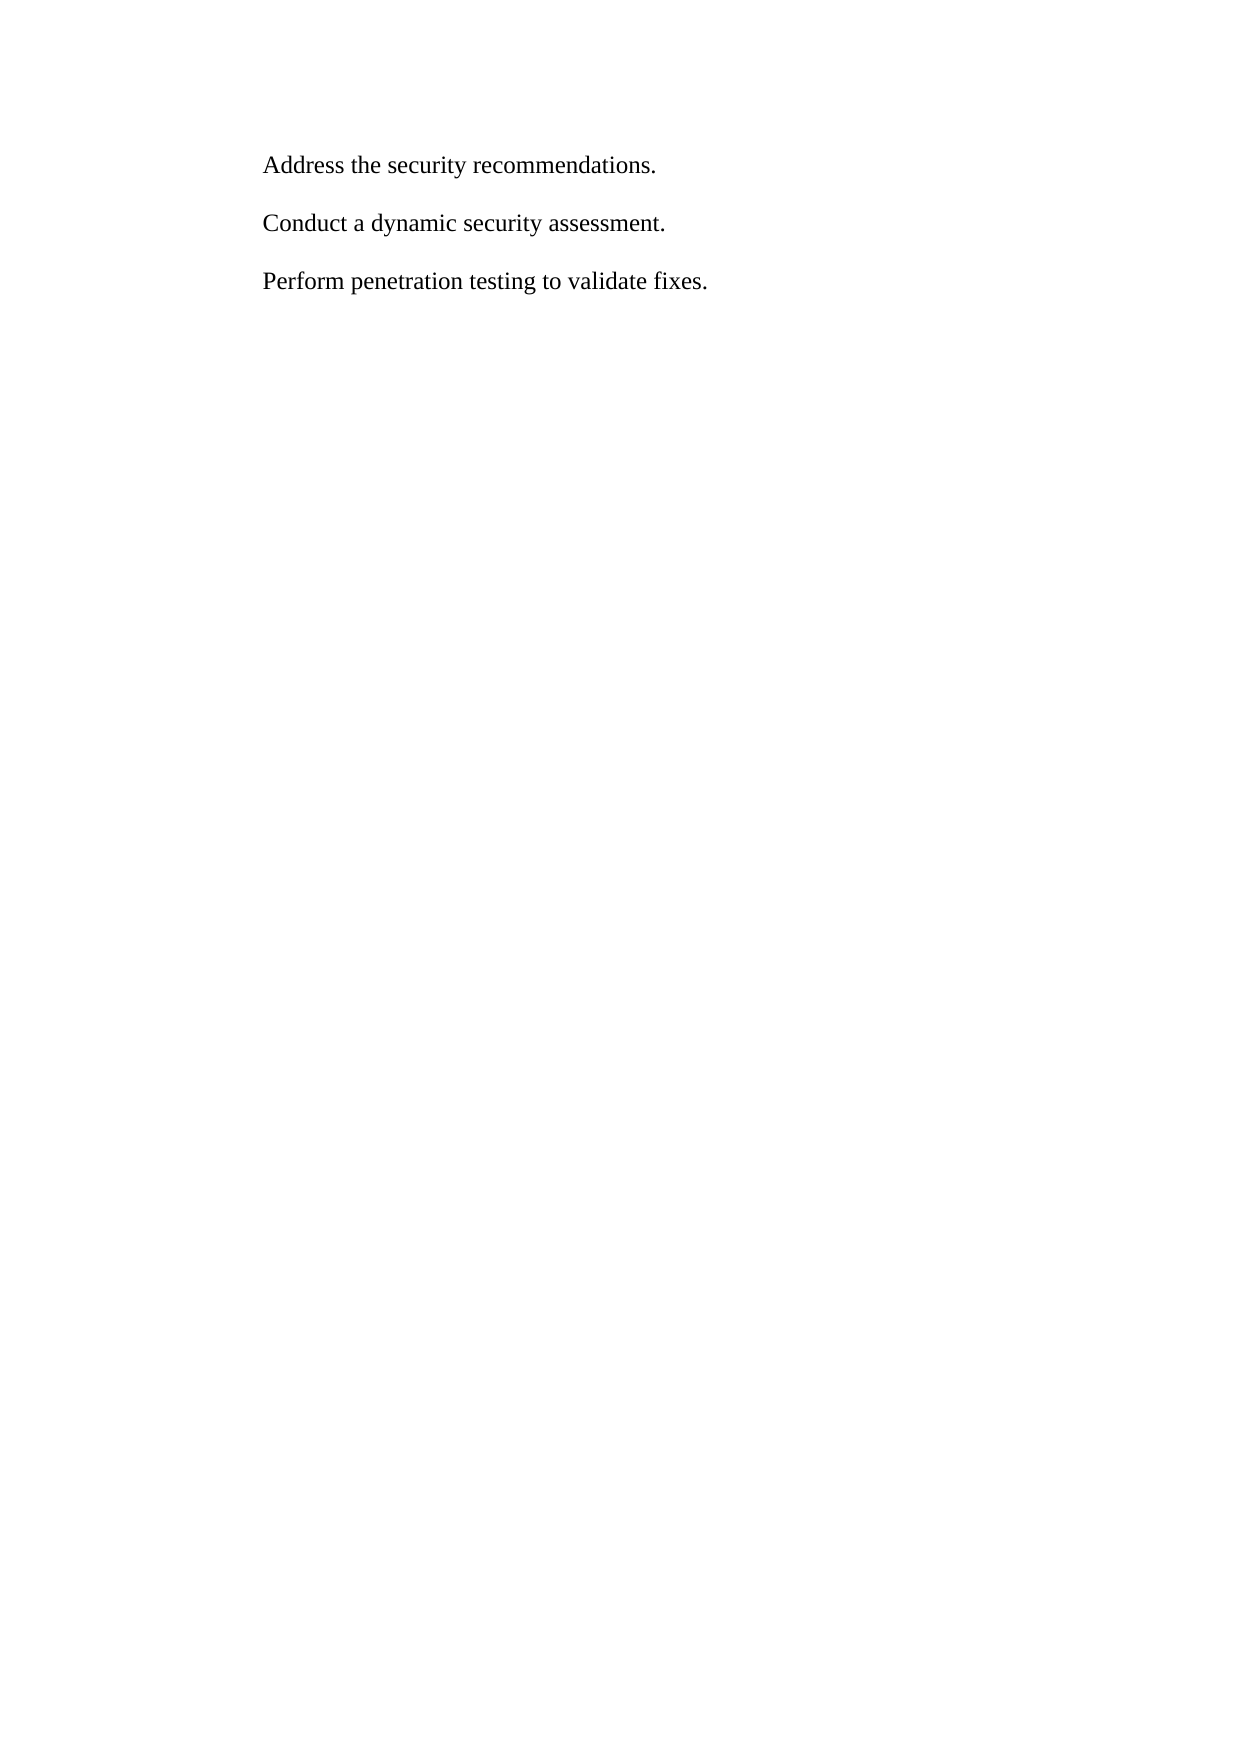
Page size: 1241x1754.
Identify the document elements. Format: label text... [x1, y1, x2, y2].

text Conduct a dynamic security assessment. [262, 208, 1053, 237]
text Address the security recommendations. [262, 150, 1053, 179]
text Perform penetration testing to validate fixes. [262, 266, 1053, 294]
